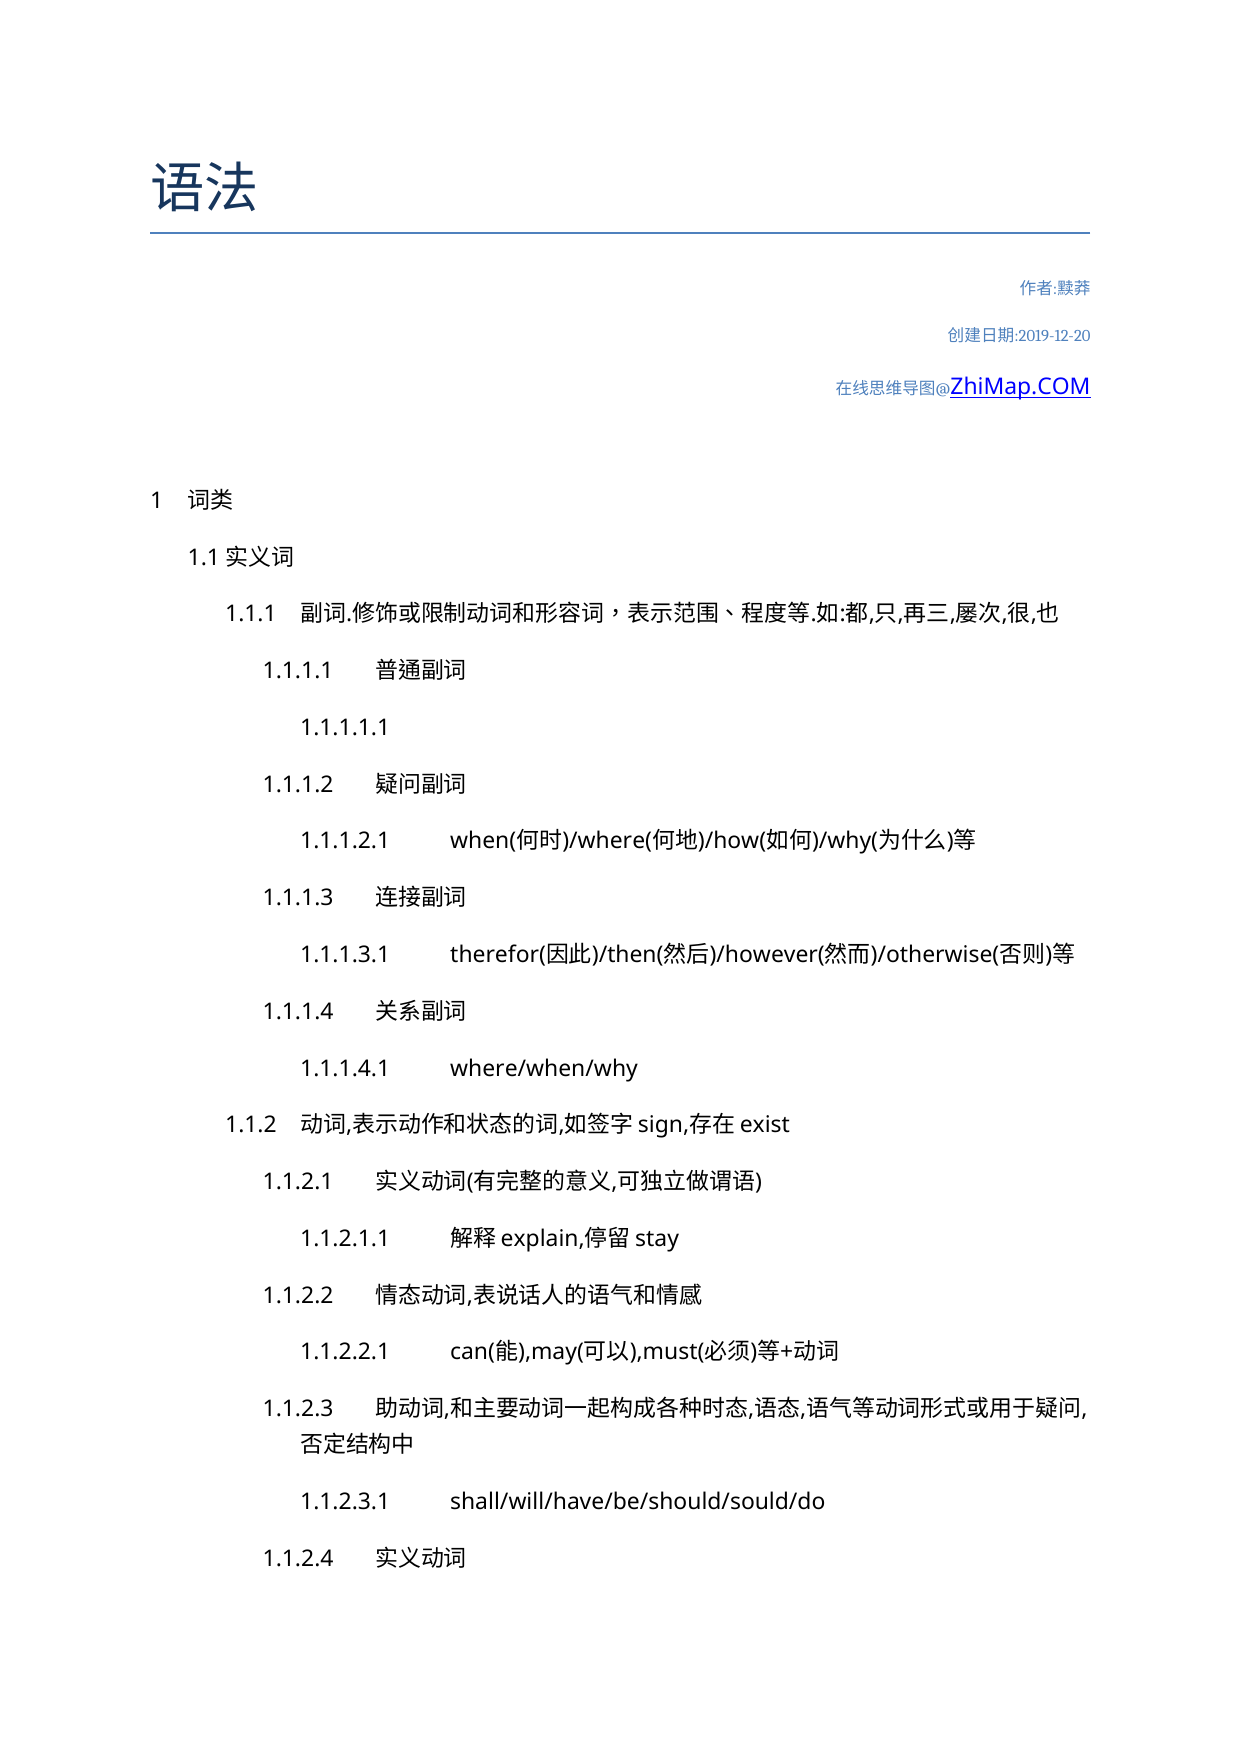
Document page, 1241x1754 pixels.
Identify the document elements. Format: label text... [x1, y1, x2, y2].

list ​普通副词 [262, 654, 1090, 685]
list ​副词.修饰或限制动词和形容词，表示范围、程度等.如:都,只,再三,屡次,很,也 [225, 597, 1090, 628]
list ​助动词,和主要动词一起构成各种时态,语态,语气等动词形式或用于疑问,否定结构中 [262, 1392, 1090, 1459]
text 创建日期:2019-12-20 [150, 323, 1090, 346]
list ​情态动词,表说话人的语气和情感 [262, 1278, 1090, 1310]
list ​can(能),may(可以),must(必须)等+动词 [300, 1335, 1090, 1367]
list ​therefor(因此)/then(然后)/however(然而)/otherwise(否则)等 [300, 938, 1090, 969]
list ​动词,表示动作和状态的词,如签字sign,存在exist [225, 1108, 1090, 1139]
list ​实义动词(有完整的意义,可独立做谓语) [262, 1165, 1090, 1196]
list ​解释explain,停留stay [300, 1222, 1090, 1253]
list ​where/when/why [300, 1051, 1090, 1083]
title 语法 [150, 150, 1090, 232]
list ​when(何时)/where(何地)/how(如何)/why(为什么)等 [300, 824, 1090, 856]
list ​实义动词 [262, 1542, 1090, 1573]
list ​词类 [150, 484, 1090, 515]
list ​关系副词 [262, 995, 1090, 1026]
text 作者:黩莽 [150, 276, 1090, 299]
list ​实义词 [187, 541, 1090, 572]
list ​连接副词 [262, 881, 1090, 912]
text 在线思维导图@ZhiMap.COM [150, 370, 1090, 401]
list ​shall/will/have/be/should/sould/do [300, 1485, 1090, 1516]
list ​疑问副词 [262, 768, 1090, 799]
